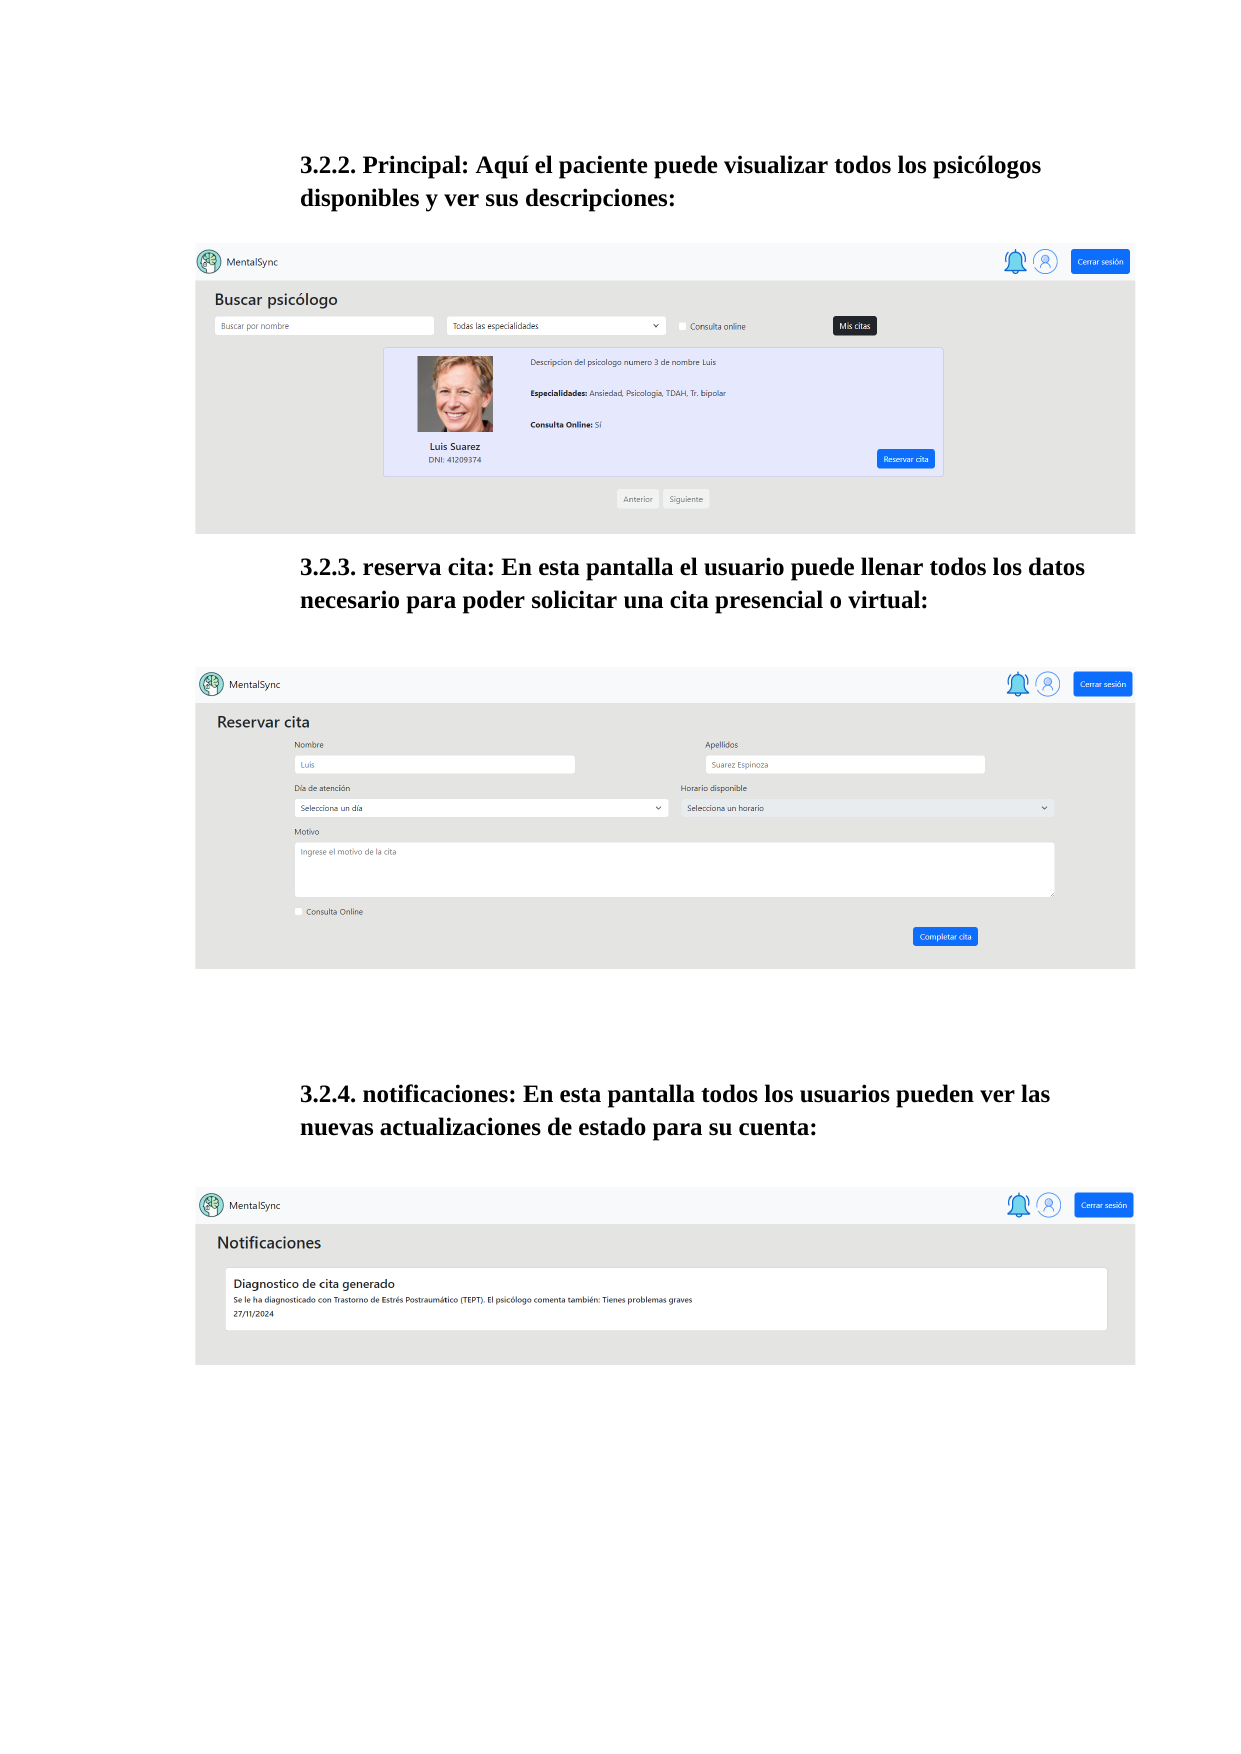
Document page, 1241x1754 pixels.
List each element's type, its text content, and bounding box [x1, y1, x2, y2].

text 3.2.4. notificaciones: En esta pantalla todos los usuarios pueden ver las nuevas actualizaciones de estado para su cuenta: [300, 1079, 1090, 1141]
text 3.2.2. Principal: Aquí el paciente puede visualizar todos los psicólogos disponibles y ver sus descripciones: 3.2.3. reserva cita: En esta pantalla el usuario puede llenar todos los datos necesario para poder solicitar una cita presencial o virtual: [300, 150, 1090, 243]
picture [195, 667, 1136, 969]
picture [195, 243, 1136, 534]
text 3.2.2. Principal: Aquí el paciente puede visualizar todos los psicólogos disponibles y ver sus descripciones: 3.2.3. reserva cita: En esta pantalla el usuario puede llenar todos los datos necesario para poder solicitar una cita presencial o virtual: [300, 534, 1090, 614]
picture [195, 1187, 1136, 1365]
